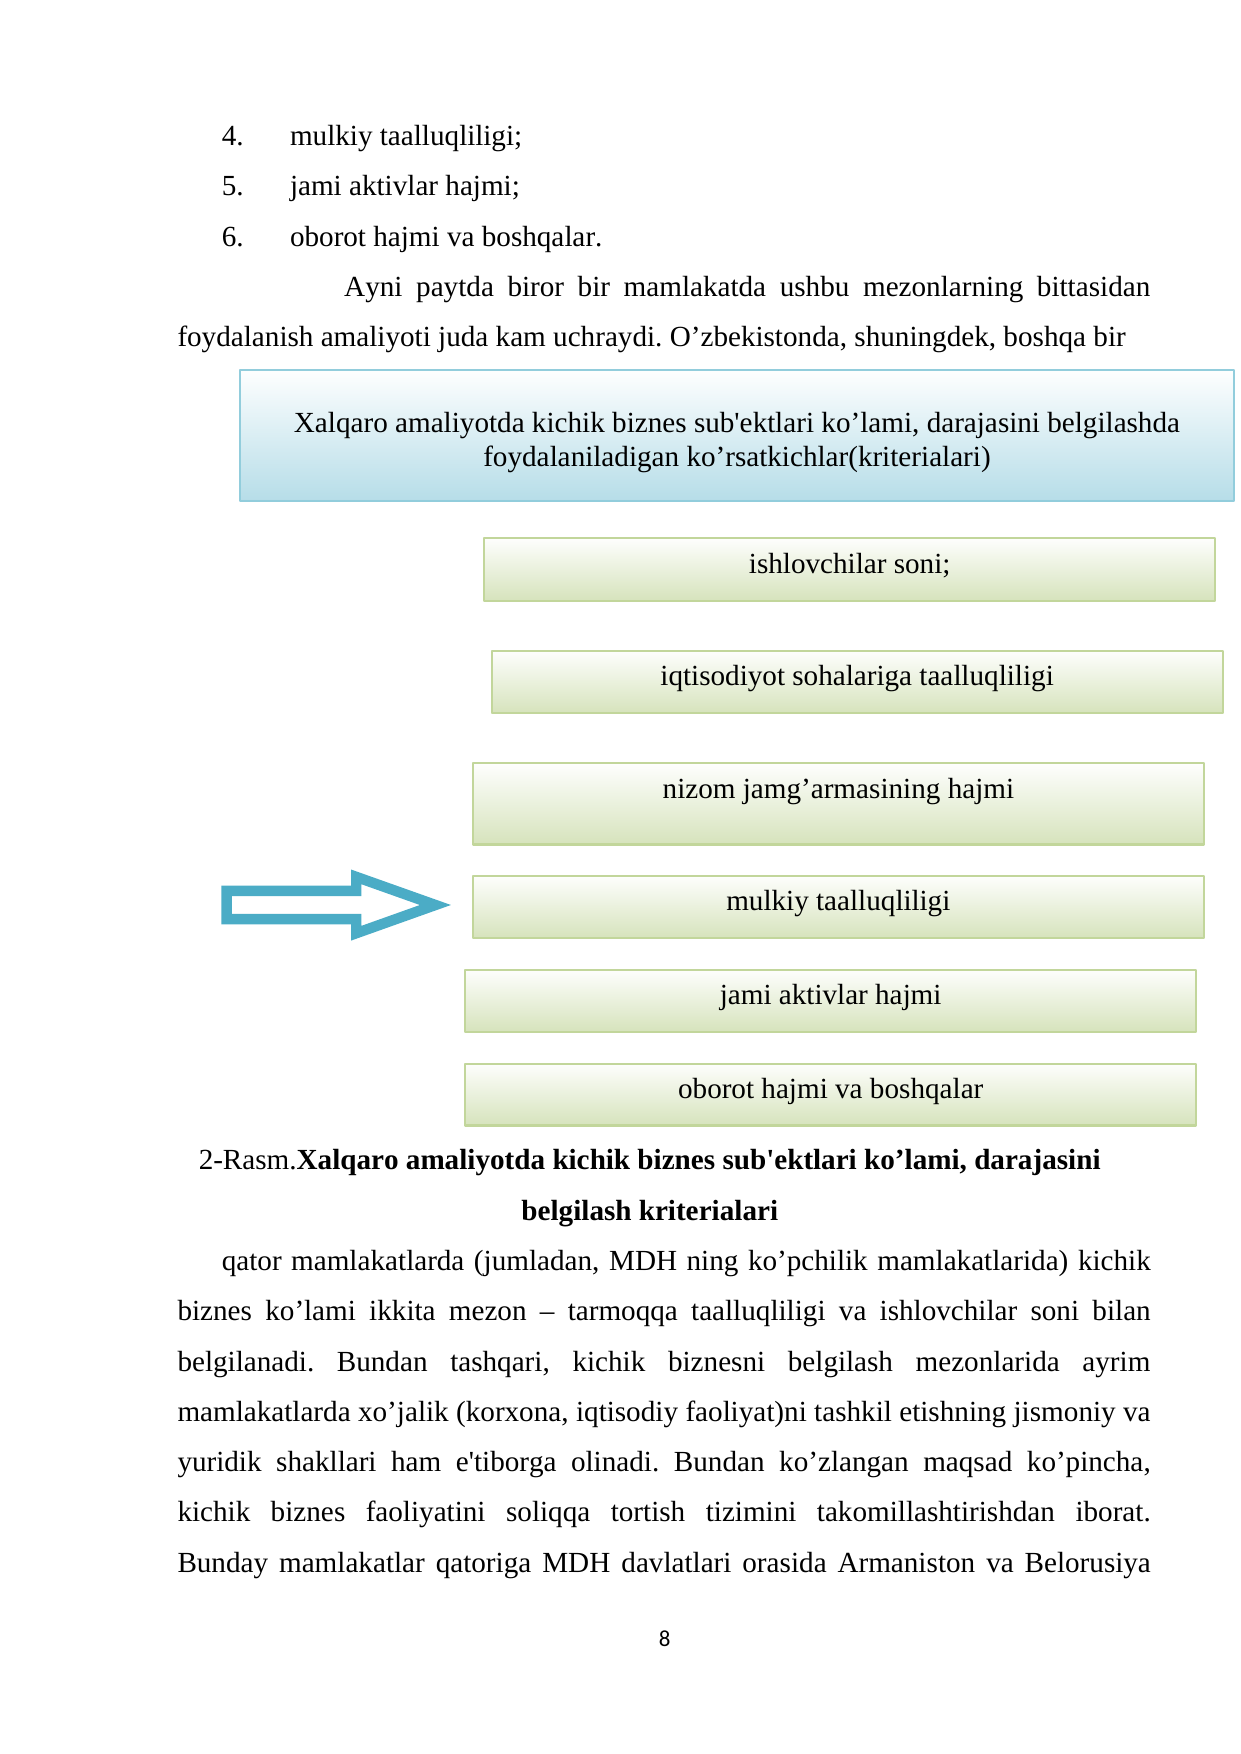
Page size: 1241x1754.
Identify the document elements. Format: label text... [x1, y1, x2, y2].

list oborot hajmi va boshqalar. [177, 219, 1152, 252]
text 2-Rasm.Xalqaro amaliyotda kichik biznеs sub'еktlari ko’lami, darajasini bеlgilash kritеrialari [177, 370, 1122, 1226]
text Ayni paytda biror bir mamlakatda ushbu mеzonlarning bittasidan foydalanish amaliyoti juda kam uchraydi. O’zbеkistonda, shuningdеk, boshqa bir [177, 269, 1152, 353]
list mulkiy taalluqliligi; [177, 118, 1152, 152]
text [177, 1243, 1152, 1578]
list jami aktivlar hajmi; [177, 168, 1152, 202]
